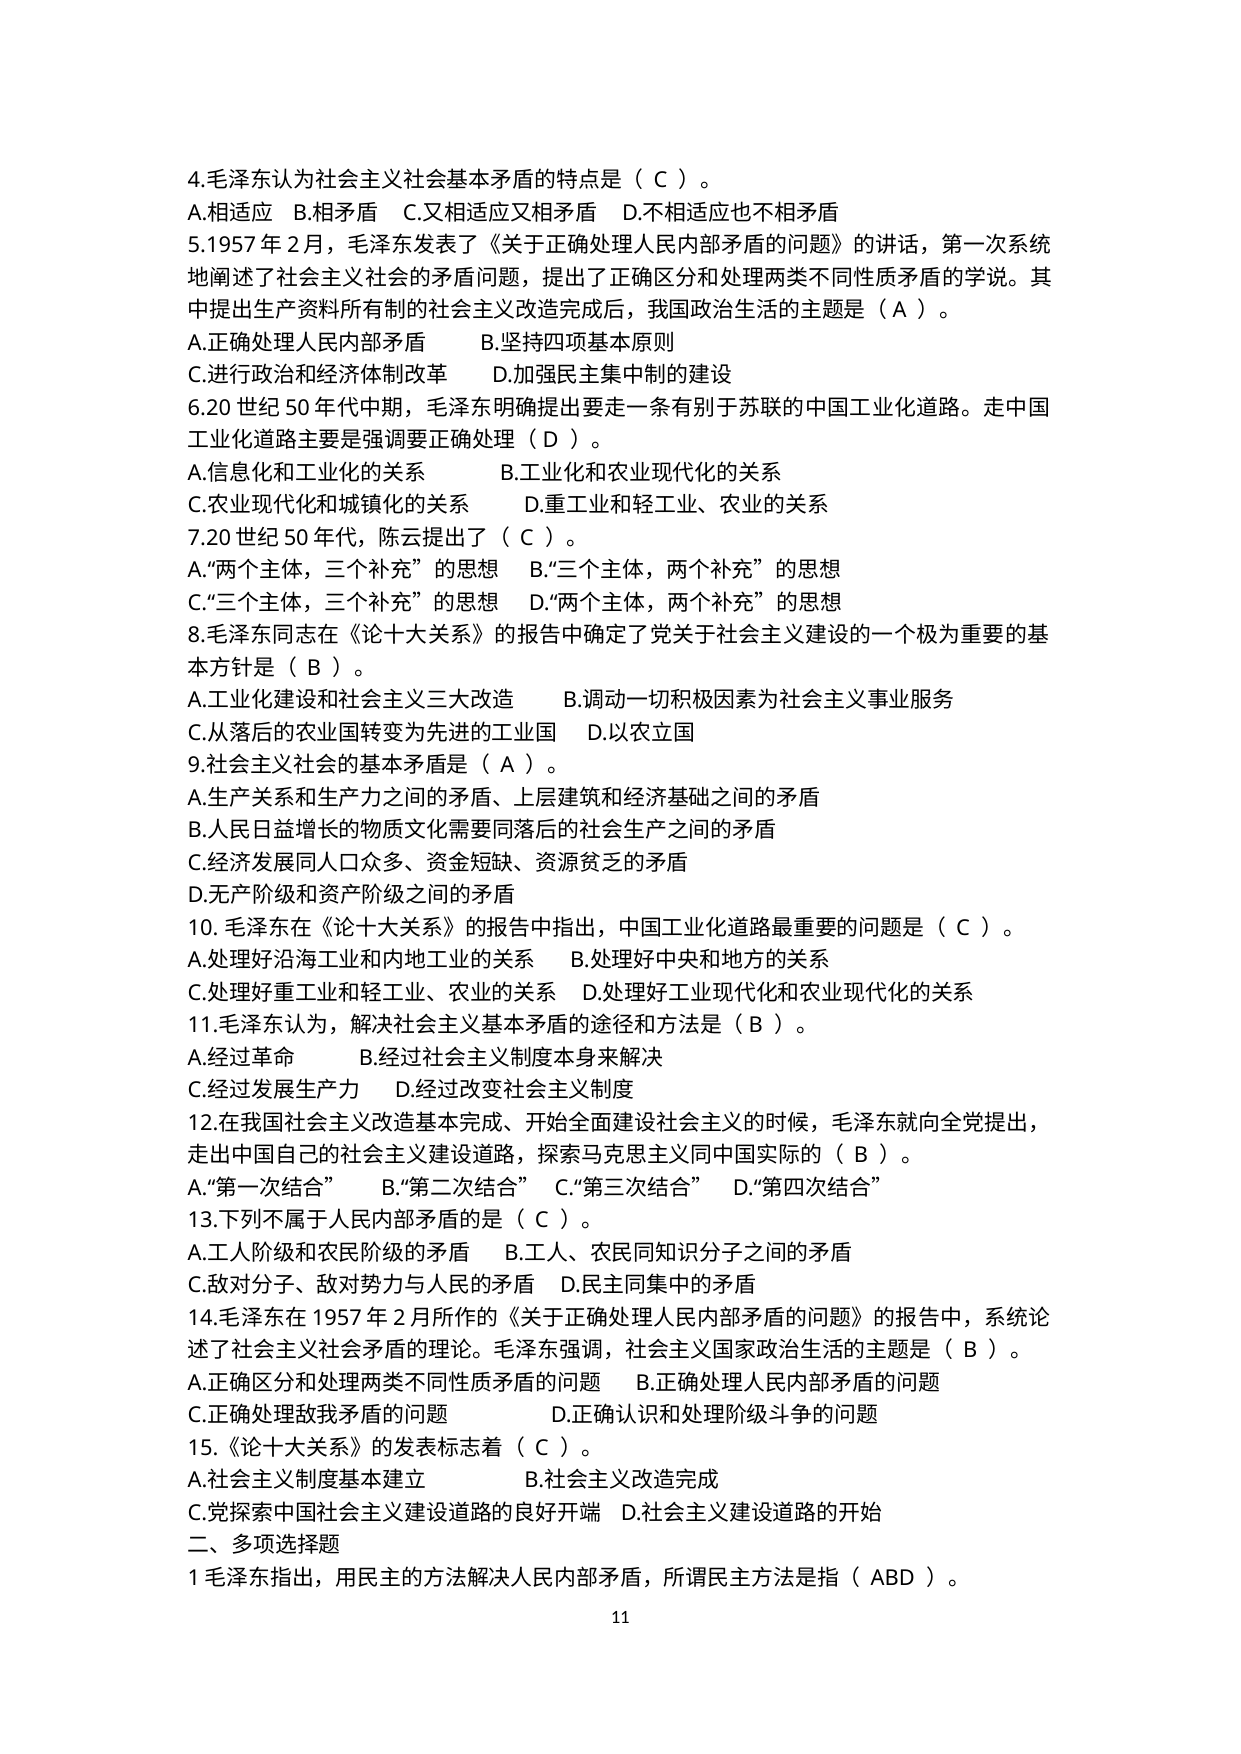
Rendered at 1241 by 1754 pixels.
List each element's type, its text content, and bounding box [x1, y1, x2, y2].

text C.进行政治和经济体制改革 D.加强民主集中制的建设 [187, 357, 1053, 389]
text 13.下列不属于人民内部矛盾的是（ C ）。 [187, 1202, 1053, 1234]
text A.正确处理人民内部矛盾 B.坚持四项基本原则 [187, 324, 1053, 357]
text 6.20世纪50年代中期，毛泽东明确提出要走一条有别于苏联的中国工业化道路。走中国工业化道路主要是强调要正确处理（ D ）。 [187, 389, 1053, 454]
text C.“三个主体，三个补充”的思想 D.“两个主体，两个补充”的思想 [187, 584, 1053, 617]
text D.无产阶级和资产阶级之间的矛盾 [187, 877, 1053, 909]
text 11.毛泽东认为，解决社会主义基本矛盾的途径和方法是（ B ）。 A.经过革命 B.经过社会主义制度本身来解决 [187, 1007, 1053, 1072]
text 1毛泽东指出，用民主的方法解决人民内部矛盾，所谓民主方法是指（ ABD ）。 [187, 1559, 1053, 1592]
text C.经济发展同人口众多、资金短缺、资源贫乏的矛盾 [187, 844, 1053, 877]
text C.敌对分子、敌对势力与人民的矛盾 D.民主同集中的矛盾 [187, 1267, 1053, 1299]
text A.处理好沿海工业和内地工业的关系 B.处理好中央和地方的关系 [187, 942, 1053, 974]
text 二、多项选择题 [187, 1527, 1053, 1559]
text A.相适应 B.相矛盾 C.又相适应又相矛盾 D.不相适应也不相矛盾 [187, 194, 1053, 227]
text A.信息化和工业化的关系 B.工业化和农业现代化的关系 [187, 454, 1053, 487]
text 15.《论十大关系》的发表标志着（ C ）。 [187, 1429, 1053, 1462]
text C.正确处理敌我矛盾的问题 D.正确认识和处理阶级斗争的问题 [187, 1397, 1053, 1429]
text C.农业现代化和城镇化的关系 D.重工业和轻工业、农业的关系 [187, 487, 1053, 519]
text A.社会主义制度基本建立 B.社会主义改造完成 [187, 1462, 1053, 1494]
text A.工业化建设和社会主义三大改造 B.调动一切积极因素为社会主义事业服务 [187, 682, 1053, 714]
text C.从落后的农业国转变为先进的工业国 D.以农立国 [187, 714, 1053, 747]
text A.工人阶级和农民阶级的矛盾 B.工人、农民同知识分子之间的矛盾 [187, 1234, 1053, 1267]
text 5.1957年2月，毛泽东发表了《关于正确处理人民内部矛盾的问题》的讲话，第一次系统地阐述了社会主义社会的矛盾问题，提出了正确区分和处理两类不同性质矛盾的学说。其中提出生产资料所有制的社会主义改造完成后，我国政治生活的主题是（ A ）。 [187, 227, 1053, 324]
text C.党探索中国社会主义建设道路的良好开端 D.社会主义建设道路的开始 [187, 1494, 1053, 1527]
text 8.毛泽东同志在《论十大关系》的报告中确定了党关于社会主义建设的一个极为重要的基本方针是（ B ）。 [187, 617, 1053, 682]
text A.生产关系和生产力之间的矛盾、上层建筑和经济基础之间的矛盾 [187, 779, 1053, 812]
text 9.社会主义社会的基本矛盾是（ A ）。 [187, 747, 1053, 779]
text A.“第一次结合” B.“第二次结合” C.“第三次结合” D.“第四次结合” [187, 1169, 1053, 1202]
text 7.20世纪50年代，陈云提出了（ C ）。 [187, 519, 1053, 552]
text 12.在我国社会主义改造基本完成、开始全面建设社会主义的时候，毛泽东就向全党提出，走出中国自己的社会主义建设道路，探索马克思主义同中国实际的（ B ）。 [187, 1104, 1053, 1169]
text A.“两个主体，三个补充”的思想 B.“三个主体，两个补充”的思想 [187, 552, 1053, 584]
text B.人民日益增长的物质文化需要同落后的社会生产之间的矛盾 [187, 812, 1053, 844]
text C.经过发展生产力 D.经过改变社会主义制度 [187, 1072, 1053, 1104]
text 4.毛泽东认为社会主义社会基本矛盾的特点是（ C ）。 [187, 162, 1053, 194]
text C.处理好重工业和轻工业、农业的关系 D.处理好工业现代化和农业现代化的关系 [187, 974, 1053, 1007]
text 10. 毛泽东在《论十大关系》的报告中指出，中国工业化道路最重要的问题是（ C ）。 [187, 909, 1053, 942]
text 14.毛泽东在1957年2月所作的《关于正确处理人民内部矛盾的问题》的报告中，系统论述了社会主义社会矛盾的理论。毛泽东强调，社会主义国家政治生活的主题是（ B ）。 [187, 1299, 1053, 1364]
text A.正确区分和处理两类不同性质矛盾的问题 B.正确处理人民内部矛盾的问题 [187, 1364, 1053, 1397]
